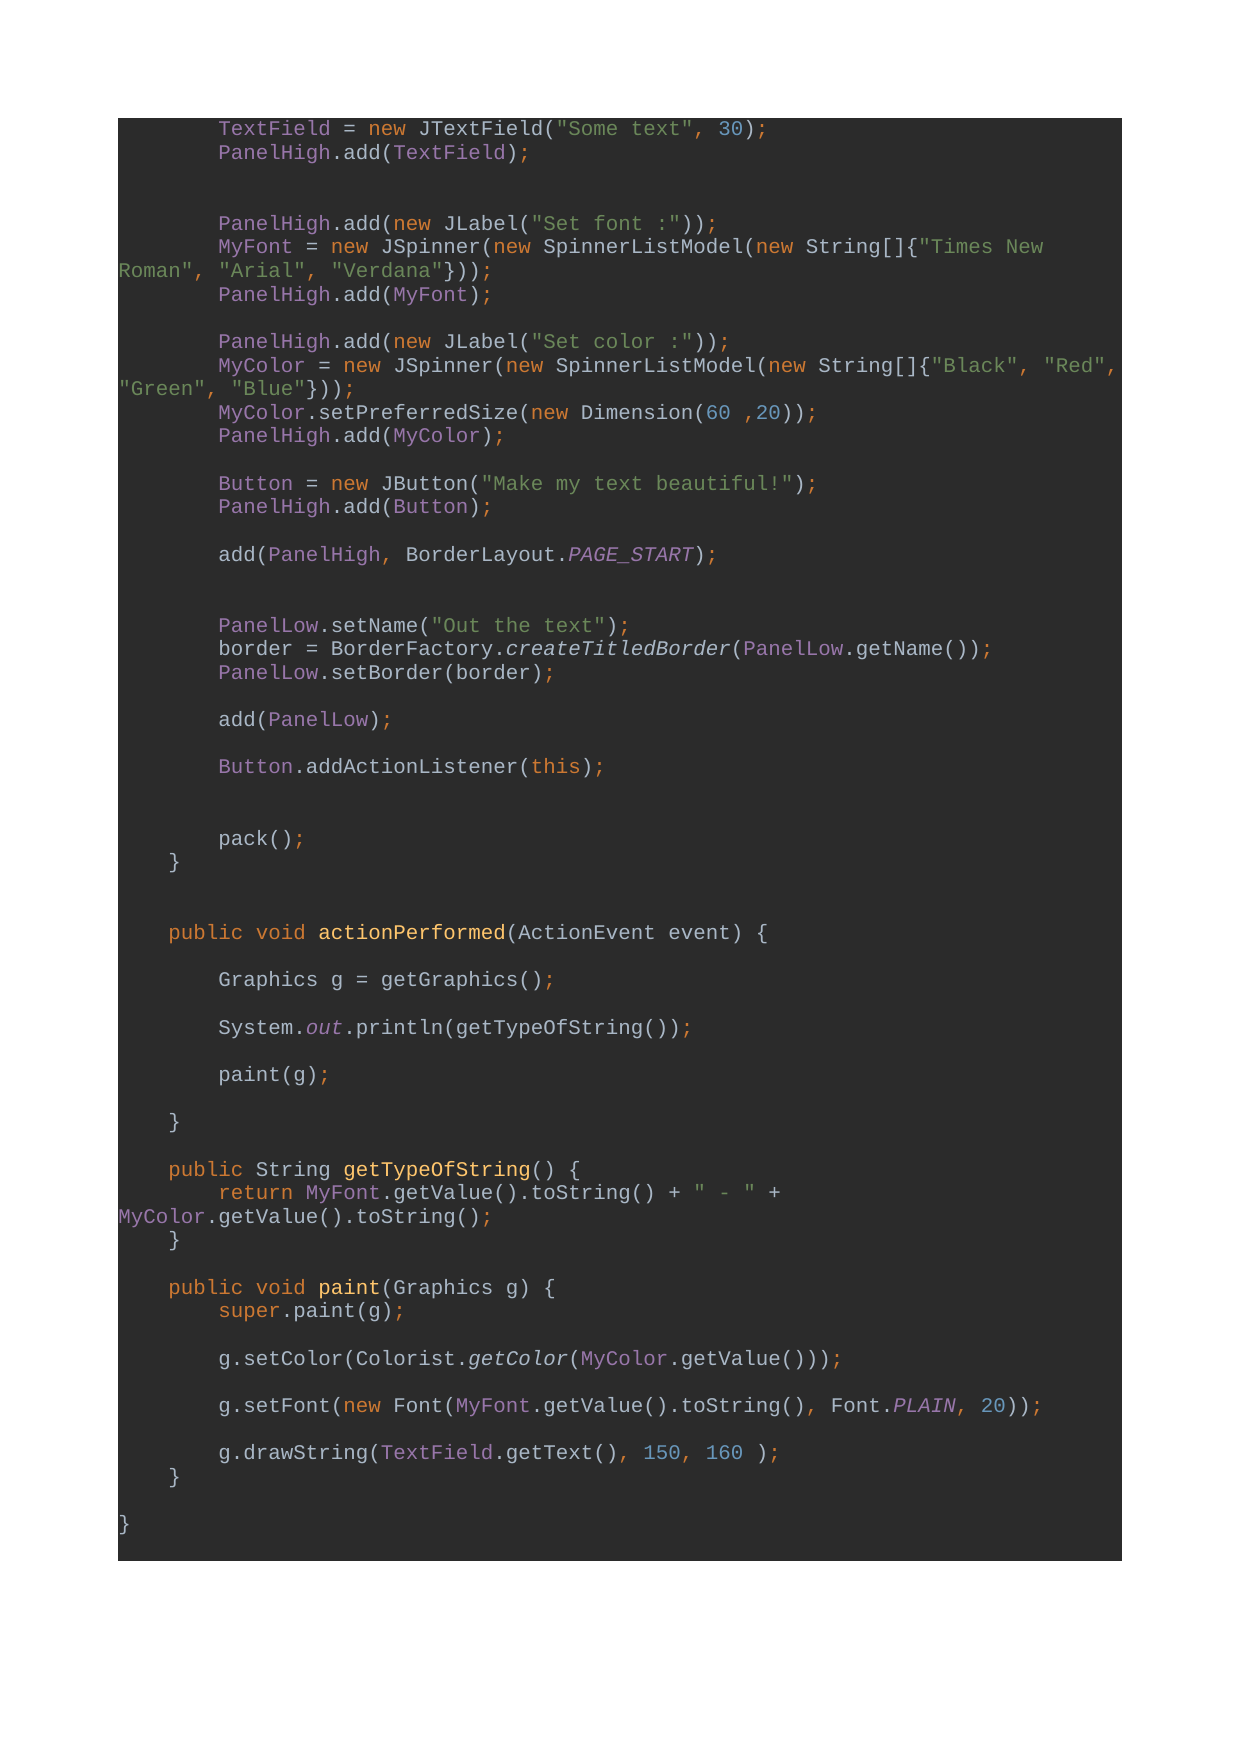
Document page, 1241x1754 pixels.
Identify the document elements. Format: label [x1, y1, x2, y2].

text [118, 118, 1122, 1537]
